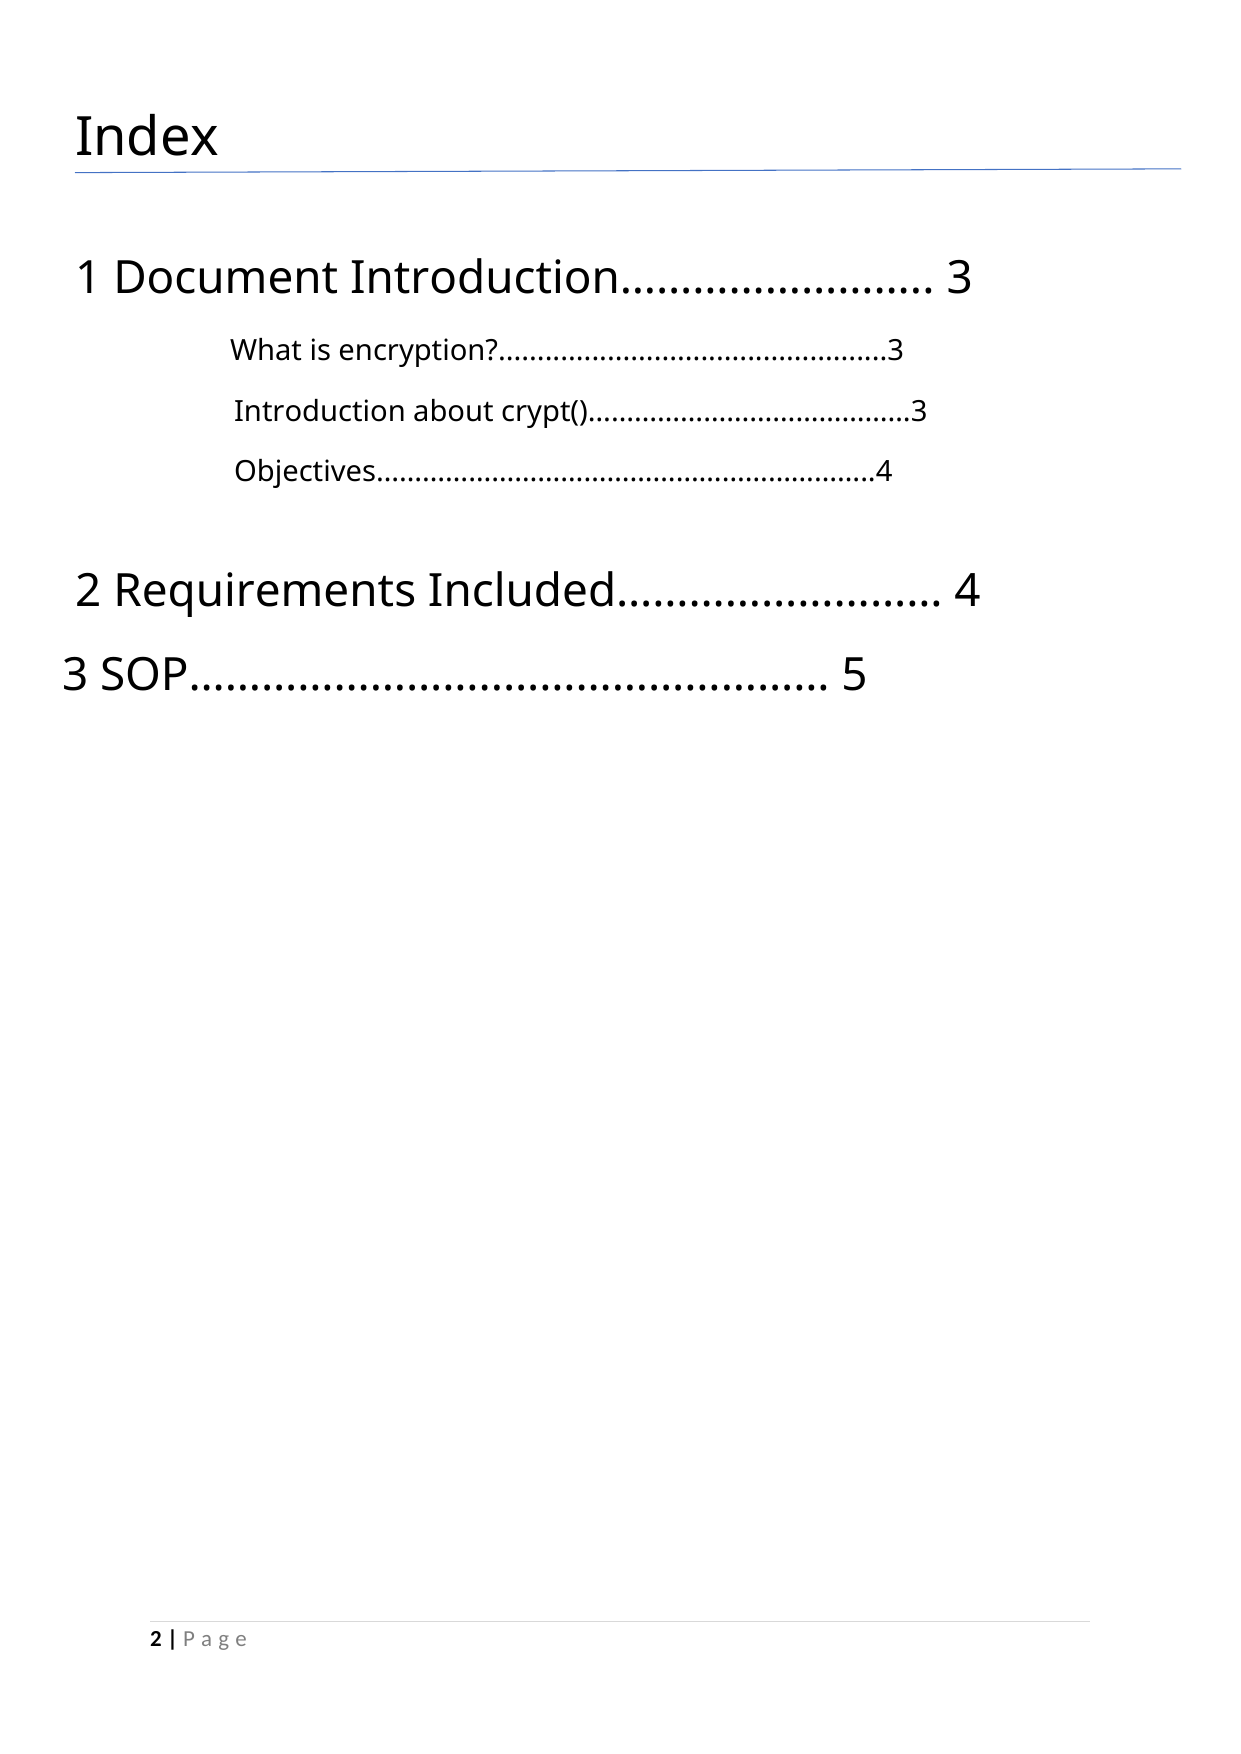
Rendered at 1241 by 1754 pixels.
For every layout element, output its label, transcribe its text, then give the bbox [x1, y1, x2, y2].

text What is encryption?..................................................3 [2, 329, 1090, 369]
text 1 Document Introduction…………………….. 3 [2, 244, 1090, 307]
text Index [2, 98, 1090, 171]
text 3 SOP……………………..……………………… 5 [2, 641, 1090, 704]
text Introduction about crypt()……………………………………3 [2, 391, 1090, 430]
text 2 Requirements Included……………………… 4 [2, 557, 1090, 620]
text Objectives………………………………………………………..4 [2, 450, 1090, 490]
